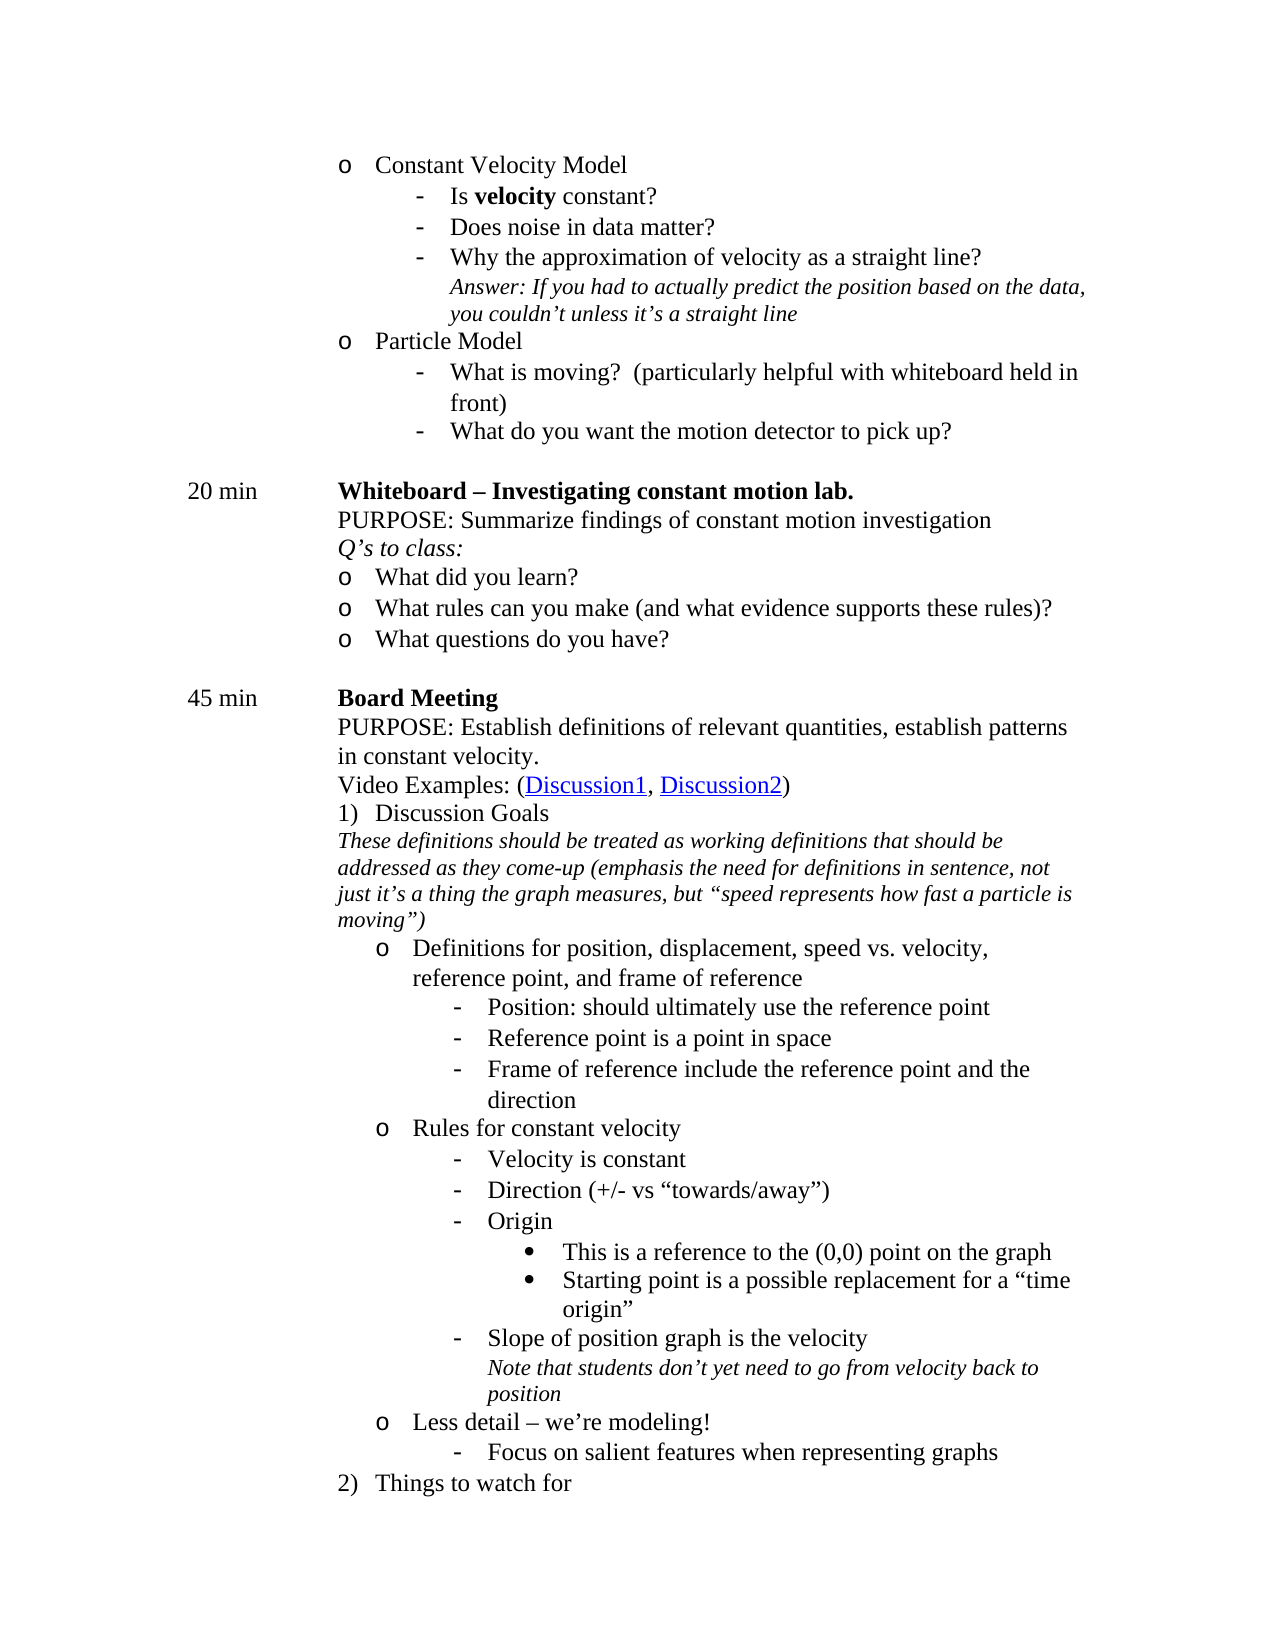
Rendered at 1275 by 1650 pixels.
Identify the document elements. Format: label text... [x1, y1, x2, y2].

text 45 min Board Meeting [187, 683, 1087, 712]
list Frame of reference include the reference point and the direction [450, 1054, 1087, 1113]
list Particle Model [337, 326, 1087, 357]
list Less detail – we’re modeling! [375, 1407, 1087, 1437]
list Direction (+/- vs “towards/away”) [450, 1175, 1087, 1206]
list What questions do you have? [337, 624, 1087, 655]
list Things to watch for [337, 1468, 1087, 1497]
list Why the approximation of velocity as a straight line? [412, 242, 1087, 273]
text 20 min Whiteboard – Investigating constant motion lab. [187, 476, 1087, 505]
list Definitions for position, displacement, speed vs. velocity, reference point, and frame of reference [375, 933, 1087, 992]
list Discussion Goals [337, 798, 1087, 827]
list What did you learn? [337, 562, 1087, 593]
list Velocity is constant [450, 1144, 1087, 1175]
list What is moving? (particularly helpful with whiteboard held in front) [412, 357, 1087, 416]
list Constant Velocity Model [337, 150, 1087, 181]
list Rules for constant velocity [375, 1113, 1087, 1144]
list What rules can you make (and what evidence supports these rules)? [337, 593, 1087, 624]
list Slope of position graph is the velocity [450, 1323, 1087, 1354]
list Does noise in data matter? [412, 212, 1087, 242]
list Note that students don’t yet need to go from velocity back to position [487, 1354, 1087, 1407]
list Is velocity constant? [412, 181, 1087, 212]
list Reference point is a point in space [450, 1023, 1087, 1054]
text Video Examples: (Discussion1, Discussion2) [337, 770, 1087, 798]
text Q’s to class: [187, 533, 1087, 562]
list Starting point is a possible replacement for a “time origin” [525, 1266, 1087, 1323]
list Position: should ultimately use the reference point [450, 992, 1087, 1023]
text PURPOSE: Summarize findings of constant motion investigation [187, 505, 1087, 533]
text PURPOSE: Establish definitions of relevant quantities, establish patterns in constant velocity. [337, 712, 1087, 770]
list This is a reference to the (0,0) point on the graph [525, 1237, 1087, 1266]
list Origin [450, 1206, 1087, 1237]
text Answer: If you had to actually predict the position based on the data, you couldn’t unless it’s a straight line [450, 273, 1087, 326]
list What do you want the motion detector to pick up? [412, 416, 1087, 447]
list These definitions should be treated as working definitions that should be addressed as they come-up (emphasis the need for definitions in sentence, not just it’s a thing the graph measures, but “speed represents how fast a particle is moving”) [337, 827, 1087, 933]
list Focus on salient features when representing graphs [450, 1437, 1087, 1468]
